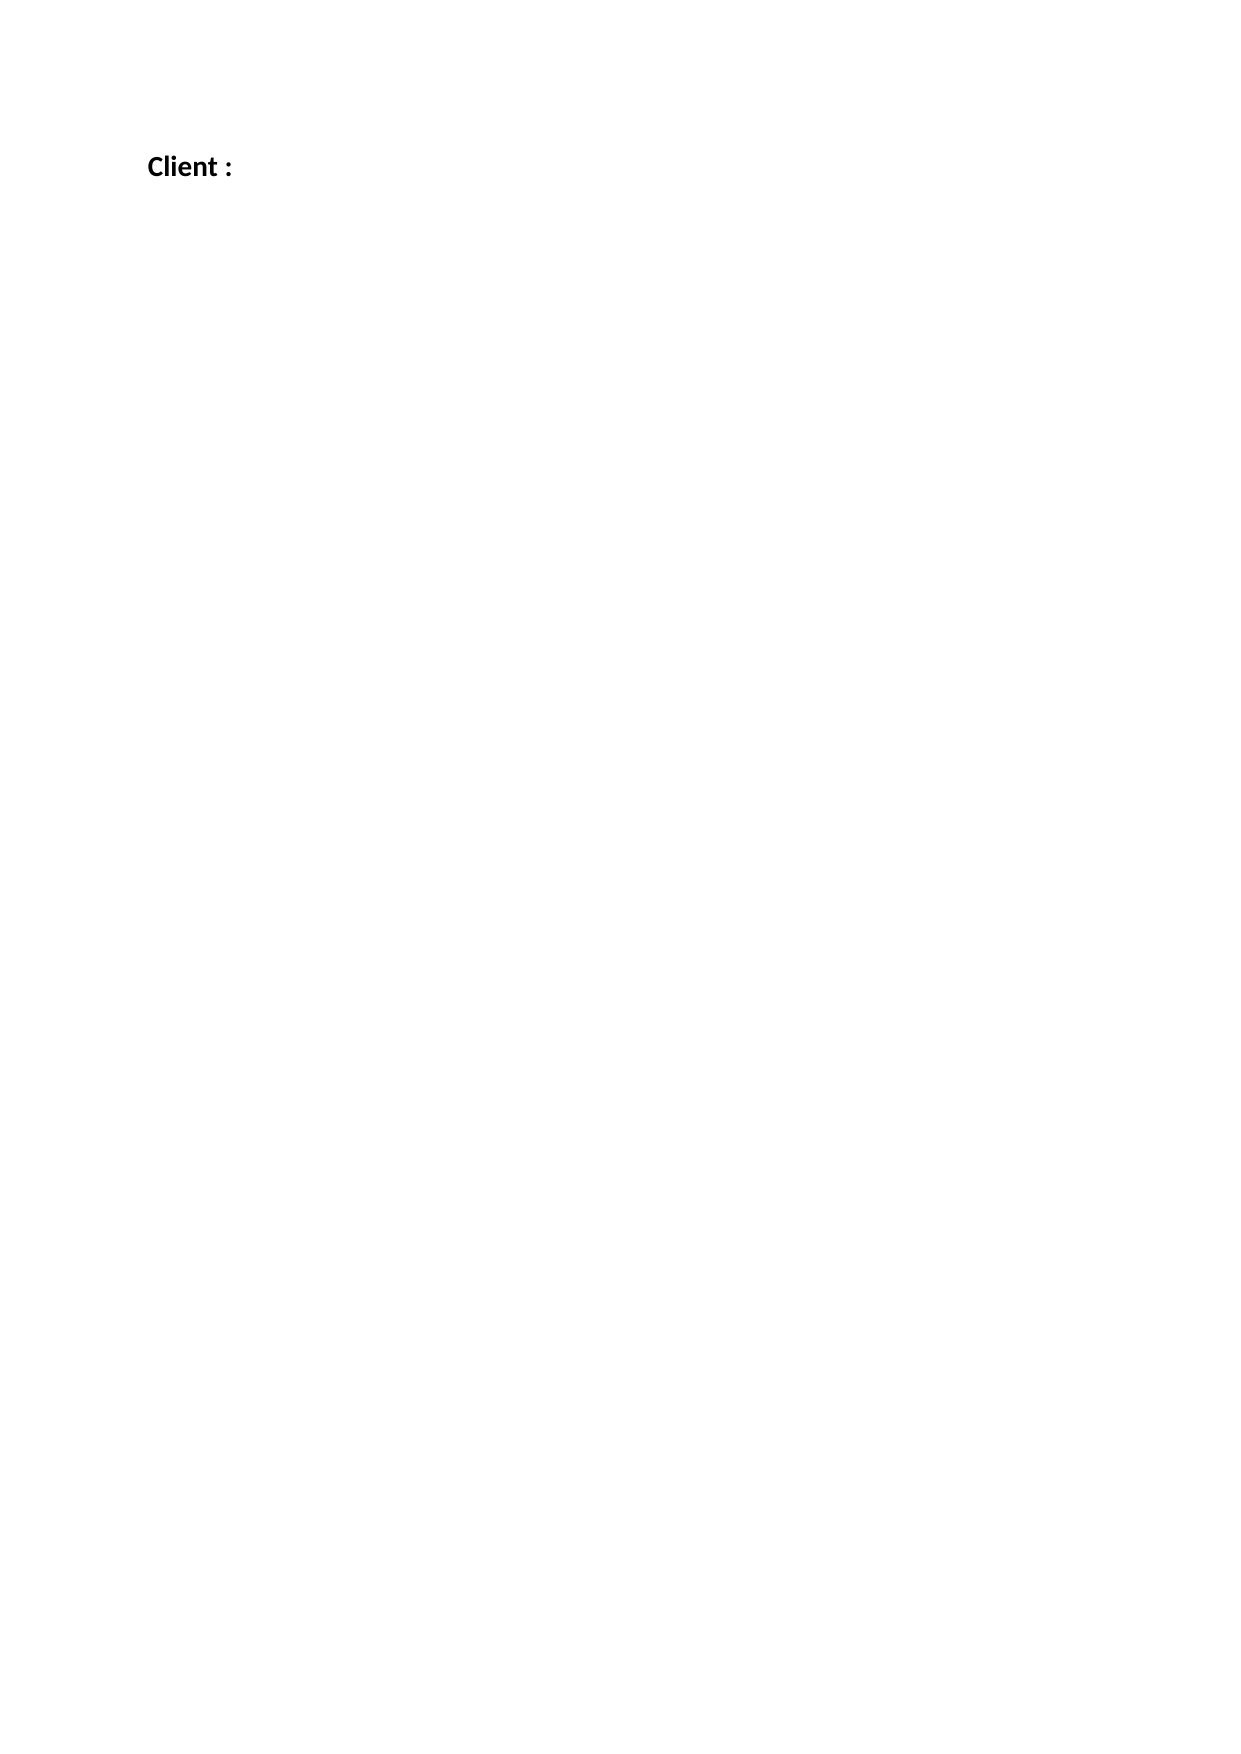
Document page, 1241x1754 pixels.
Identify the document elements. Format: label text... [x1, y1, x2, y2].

text Client : [148, 148, 1093, 183]
